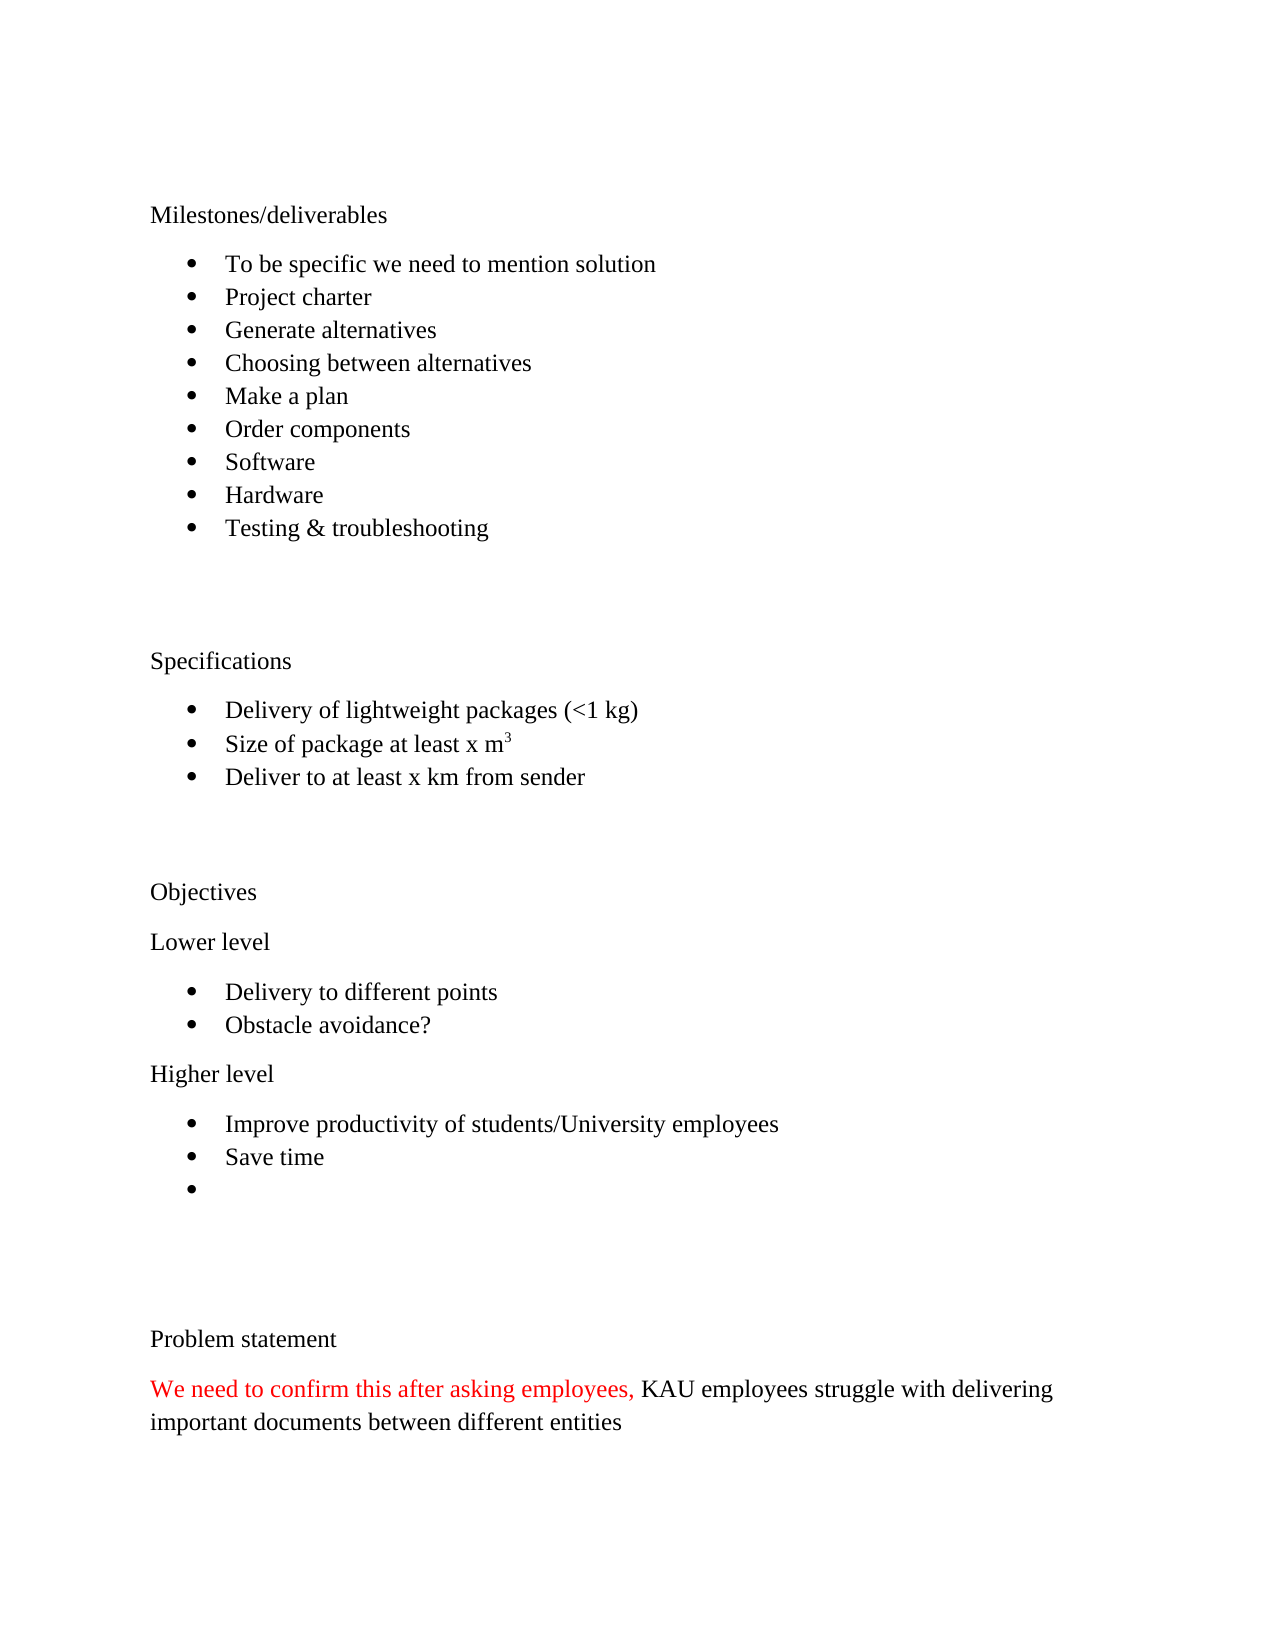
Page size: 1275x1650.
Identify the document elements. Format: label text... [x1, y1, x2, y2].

text We need to confirm this after asking employees, KAU employees struggle with delivering important documents between different entities [150, 1374, 1125, 1436]
list Testing & troubleshooting [187, 513, 1125, 542]
list Choosing between alternatives [187, 348, 1125, 377]
text Objectives [150, 877, 1125, 906]
list Size of package at least x m3 [187, 729, 1125, 757]
list Order components [187, 414, 1125, 443]
text Specifications [150, 646, 1125, 675]
list Hardware [187, 481, 1125, 509]
list Improve productivity of students/University employees [187, 1109, 1125, 1138]
list Delivery of lightweight packages (<1 kg) [187, 696, 1125, 724]
list Software [187, 447, 1125, 476]
list Obstacle avoidance? [187, 1010, 1125, 1038]
text Higher level [150, 1059, 1125, 1088]
list Deliver to at least x km from sender [187, 762, 1125, 790]
list Save time [187, 1142, 1125, 1171]
text Lower level [150, 927, 1125, 956]
list Delivery to different points [187, 977, 1125, 1006]
list To be specific we need to mention solution [187, 249, 1125, 278]
text Problem statement [150, 1324, 1125, 1353]
list Make a plan [187, 381, 1125, 410]
list Project charter [187, 282, 1125, 311]
text Milestones/deliverables [150, 200, 1125, 228]
list Generate alternatives [187, 315, 1125, 344]
